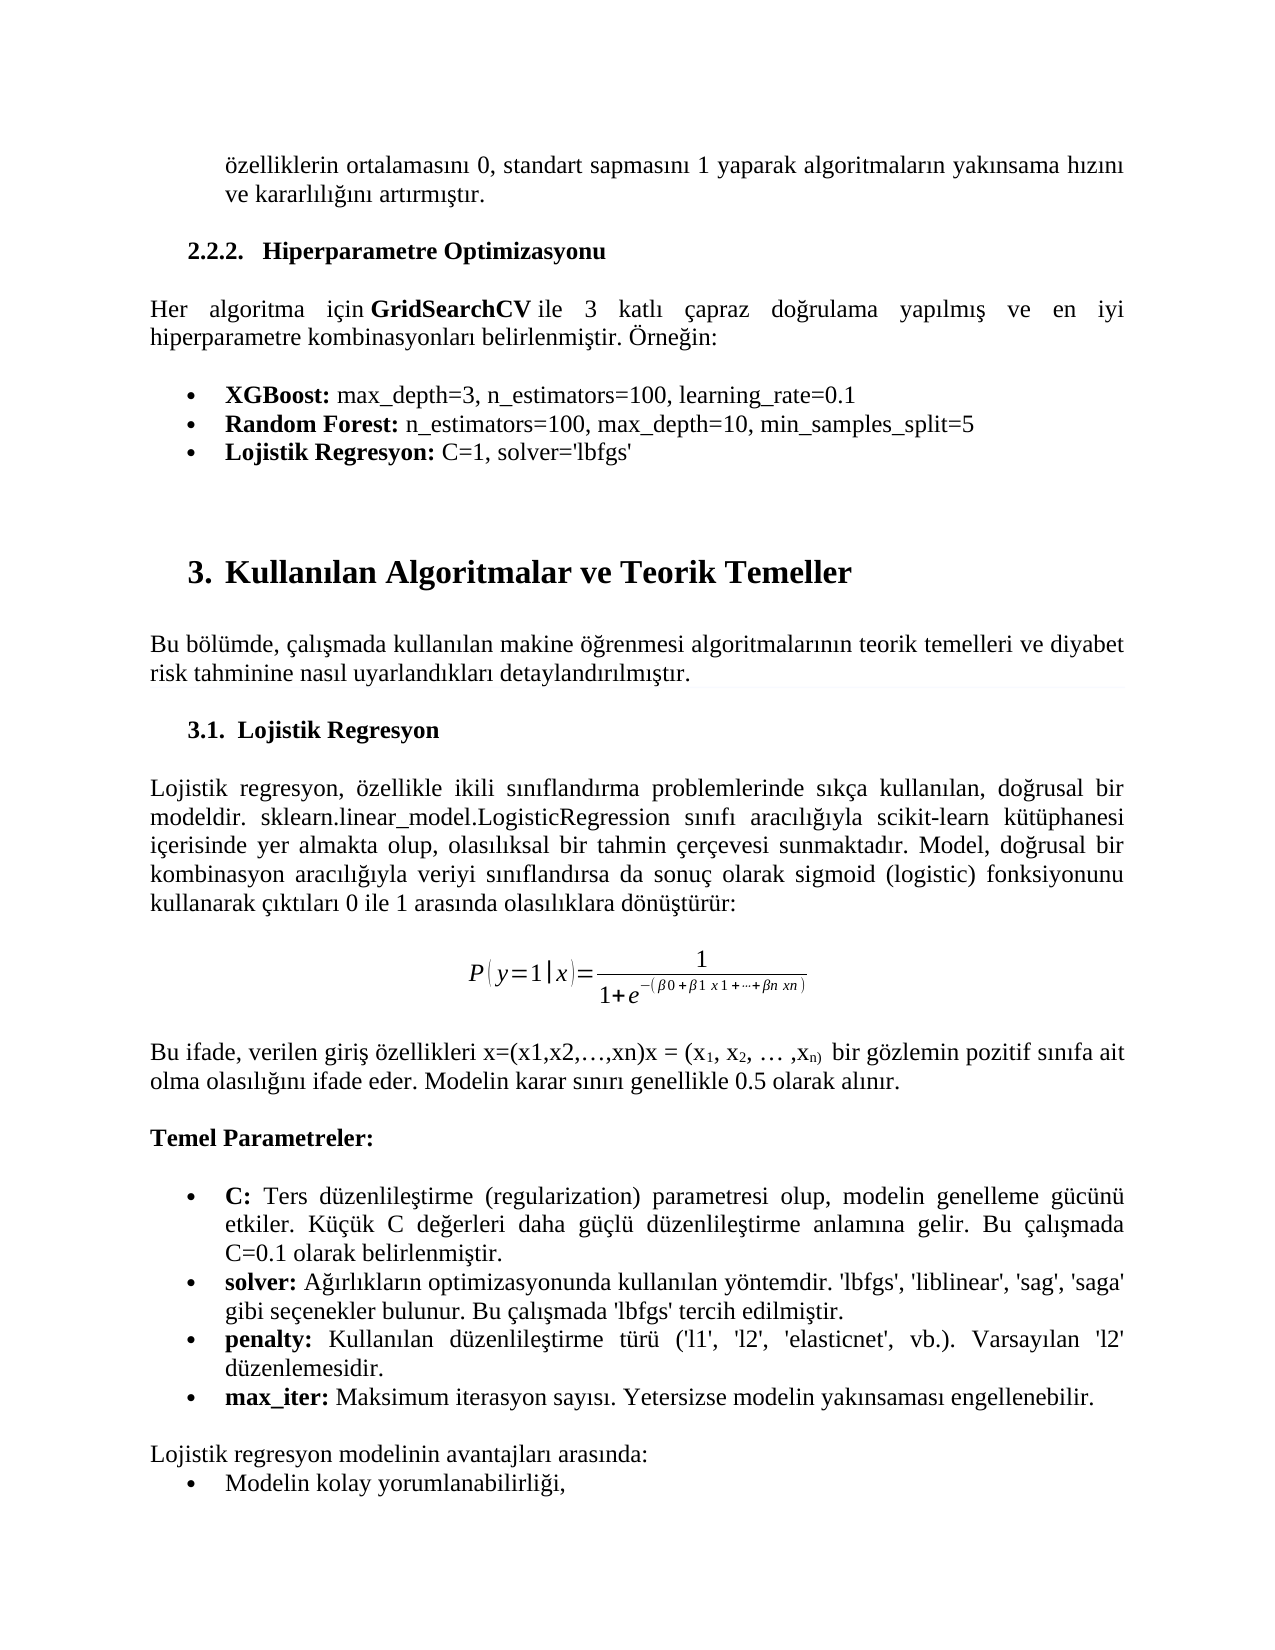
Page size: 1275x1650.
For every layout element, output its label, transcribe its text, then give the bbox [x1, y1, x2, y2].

list XGBoost: max_depth=3, n_estimators=100, learning_rate=0.1 [187, 380, 1125, 409]
text Temel Parametreler: [150, 1123, 1125, 1152]
list Lojistik Regresyon [187, 715, 1125, 744]
text Bu ifade, verilen giriş özellikleri x=(x1,x2,…,xn)x = (x1, x2, … ,xn) bir gözlemin pozitif sınıfa ait olma olasılığını ifade eder. Modelin karar sınırı genellikle 0.5 olarak alınır. [150, 1037, 1125, 1094]
list max_iter: Maksimum iterasyon sayısı. Yetersizse modelin yakınsaması engellenebilir. [187, 1382, 1125, 1411]
list Kullanılan Algoritmalar ve Teorik Temeller [187, 552, 1125, 591]
list solver: Ağırlıkların optimizasyonunda kullanılan yöntemdir. 'lbfgs', 'liblinear', 'sag', 'saga' gibi seçenekler bulunur. Bu çalışmada 'lbfgs' tercih edilmiştir. [187, 1267, 1125, 1324]
text Lojistik regresyon, özellikle ikili sınıflandırma problemlerinde sıkça kullanılan, doğrusal bir modeldir. sklearn.linear_model.LogisticRegression sınıfı aracılığıyla scikit-learn kütüphanesi içerisinde yer almakta olup, olasılıksal bir tahmin çerçevesi sunmaktadır. Model, doğrusal bir kombinasyon aracılığıyla veriyi sınıflandırsa da sonuç olarak sigmoid (logistic) fonksiyonunu kullanarak çıktıları 0 ile 1 arasında olasılıklara dönüştürür: [150, 773, 1125, 917]
text Bu bölümde, çalışmada kullanılan makine öğrenmesi algoritmalarının teorik temelleri ve diyabet risk tahminine nasıl uyarlandıkları detaylandırılmıştır. [150, 629, 1125, 686]
list Lojistik Regresyon: C=1, solver='lbfgs' [187, 437, 1125, 466]
list Hiperparametre Optimizasyonu [187, 236, 1125, 265]
list Modelin kolay yorumlanabilirliği, [187, 1468, 1125, 1497]
list penalty: Kullanılan düzenlileştirme türü ('l1', 'l2', 'elasticnet', vb.). Varsayılan 'l2' düzenlemesidir. [187, 1324, 1125, 1382]
text Lojistik regresyon modelinin avantajları arasında: [150, 1439, 1125, 1468]
text Her algoritma için GridSearchCV ile 3 katlı çapraz doğrulama yapılmış ve en iyi hiperparametre kombinasyonları belirlenmiştir. Örneğin: [150, 294, 1125, 351]
list C: Ters düzenlileştirme (regularization) parametresi olup, modelin genelleme gücünü etkiler. Küçük C değerleri daha güçlü düzenlileştirme anlamına gelir. Bu çalışmada C=0.1 olarak belirlenmiştir. [187, 1181, 1125, 1267]
list Random Forest: n_estimators=100, max_depth=10, min_samples_split=5 [187, 409, 1125, 437]
